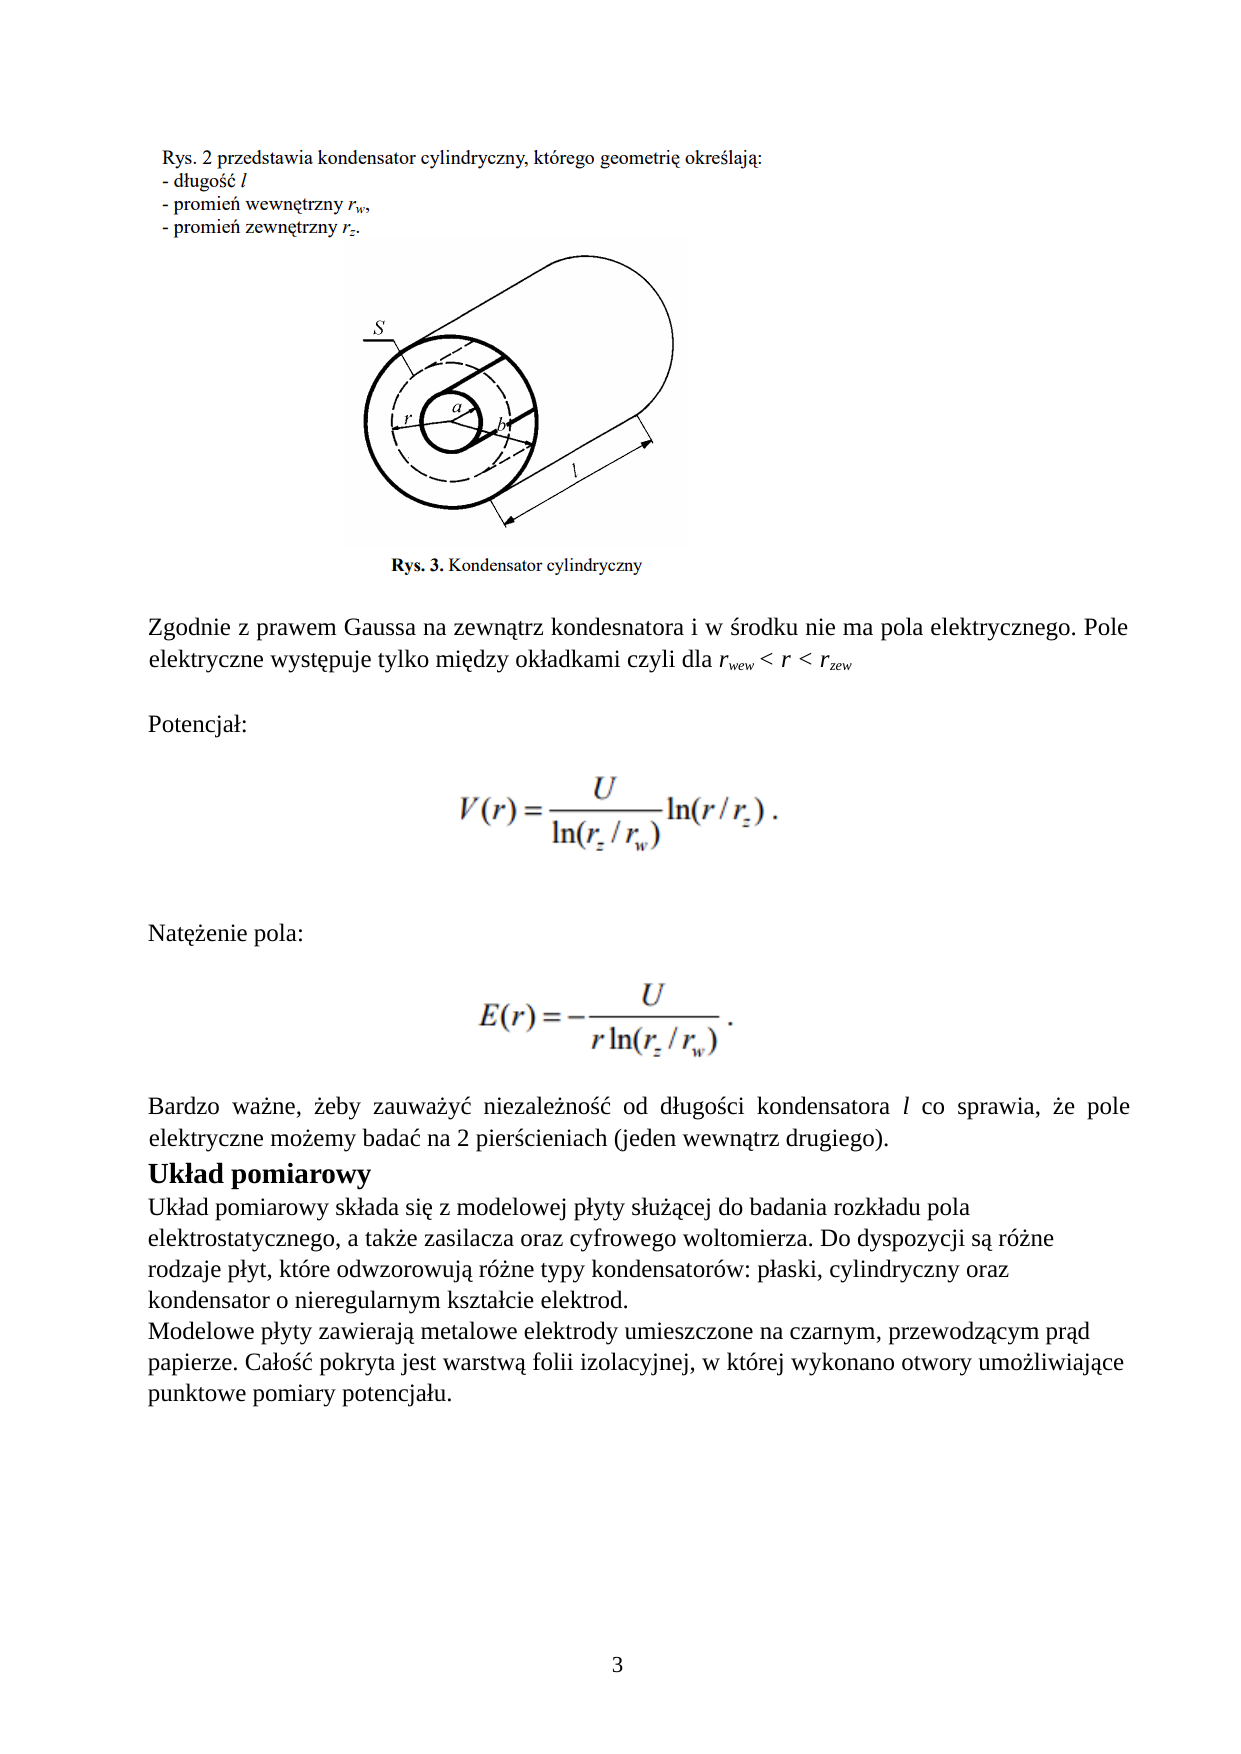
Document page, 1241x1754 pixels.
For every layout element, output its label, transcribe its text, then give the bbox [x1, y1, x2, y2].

picture [458, 960, 782, 1082]
subtitle Układ pomiarowy [148, 1156, 1130, 1189]
text Układ pomiarowy składa się z modelowej płyty służącej do badania rozkładu pola elektrostatycznego, a także zasilacza oraz cyfrowego woltomierza. Do dyspozycji są różne rodzaje płyt, które odwzorowują różne typy kondensatorów: płaski, cylindryczny oraz kondensator o nieregularnym kształcie elektrod. [148, 1192, 1130, 1314]
picture [147, 147, 850, 609]
text Potencjał: [148, 709, 1130, 738]
text Modelowe płyty zawierają metalowe elektrody umieszczone na czarnym, przewodzącym prąd papierze. Całość pokryta jest warstwą folii izolacyjnej, w której wykonano otwory umożliwiające punktowe pomiary potencjału. [148, 1316, 1130, 1407]
text Natężenie pola: [148, 918, 1130, 947]
text Bardzo ważne, żeby zauważyć niezależność od długości kondensatora l co sprawia, że pole elektryczne możemy badać na 2 pierścieniach (jeden wewnątrz drugiego). [148, 1091, 1130, 1152]
text Zgodnie z prawem Gaussa na zewnątrz kondesnatora i w środku nie ma pola elektrycznego. Pole elektryczne występuje tylko między okładkami czyli dla rwew < r < rzew [148, 612, 1130, 673]
picture [396, 742, 816, 876]
